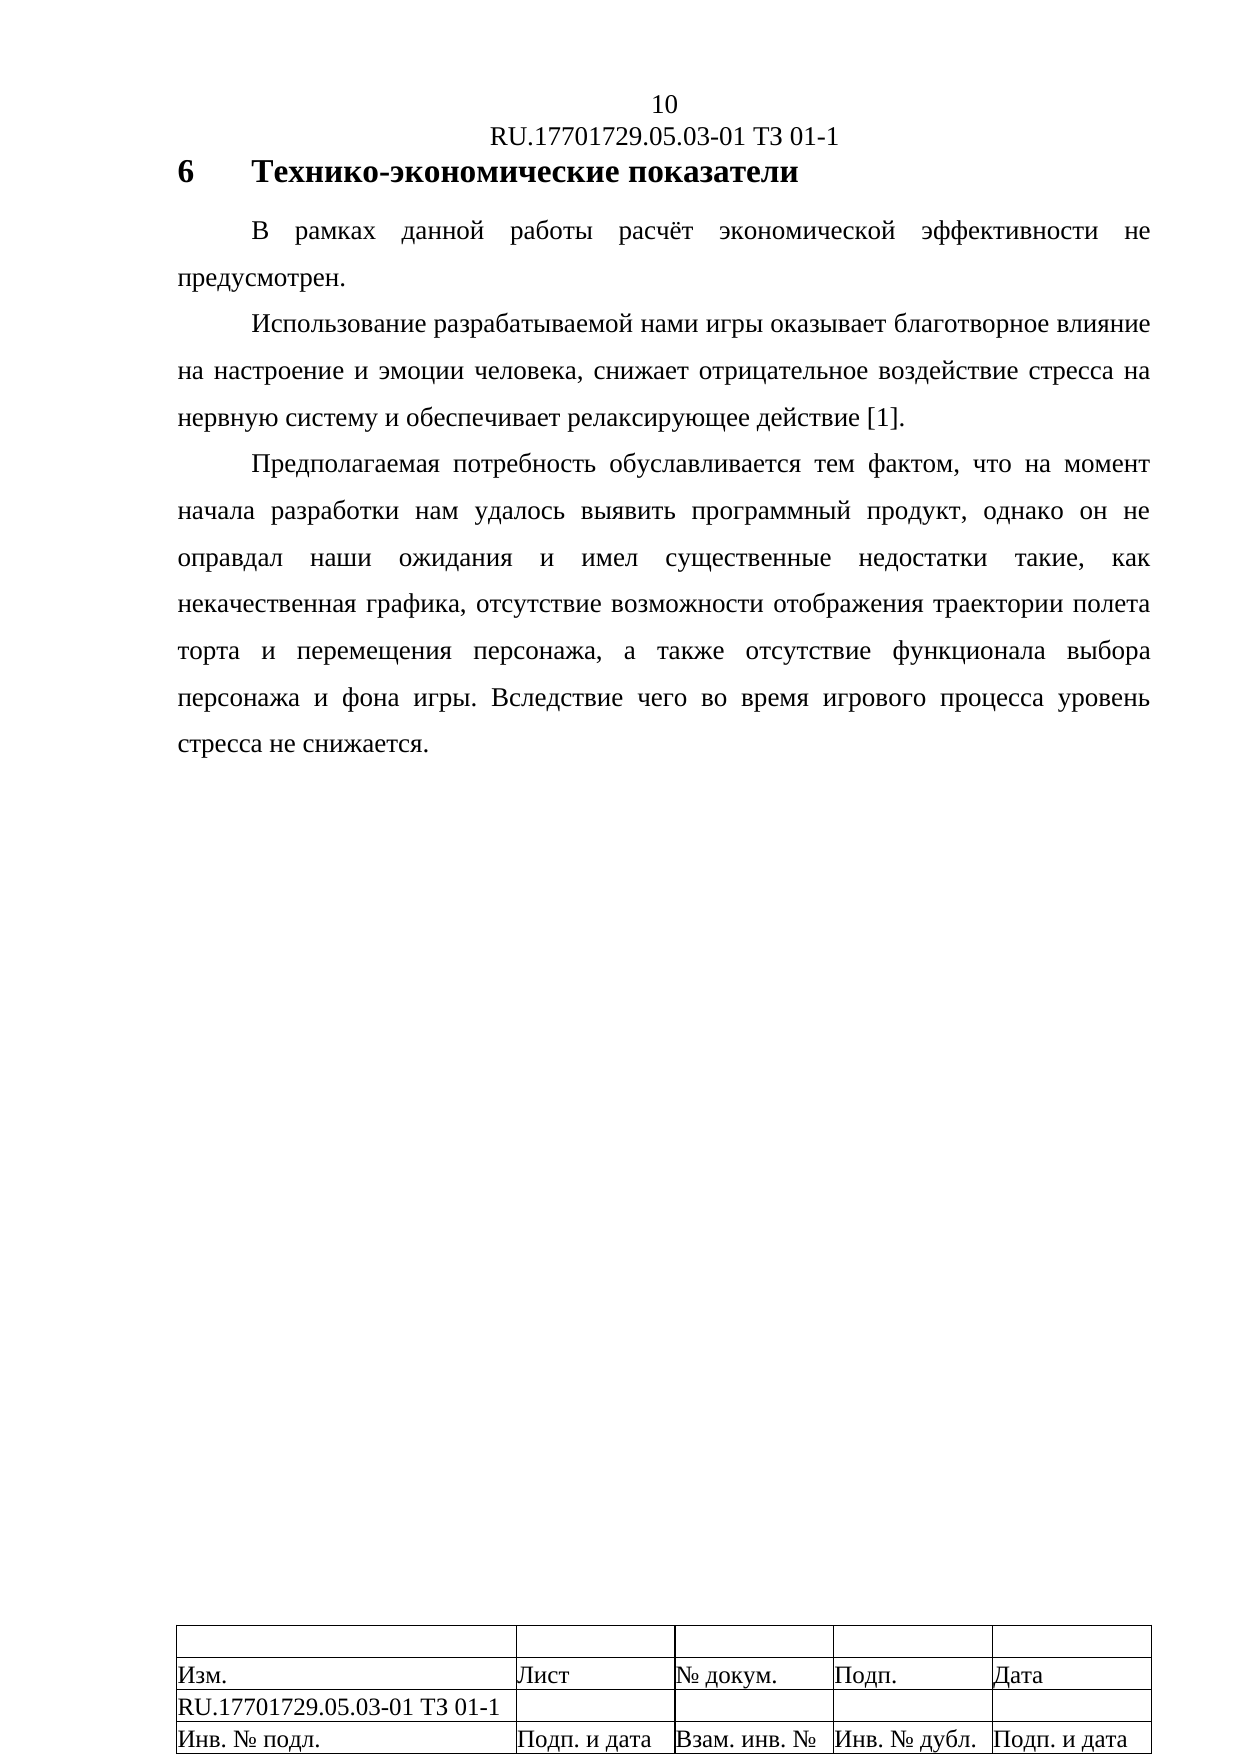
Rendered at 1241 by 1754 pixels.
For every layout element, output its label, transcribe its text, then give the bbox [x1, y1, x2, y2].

text Предполагаемая потребность обуславливается тем фактом, что на момент начала разработки нам удалось выявить программный продукт, однако он не оправдал наши ожидания и имел существенные недостатки такие, как некачественная графика, отсутствие возможности отображения траектории полета торта и перемещения персонажа, а также отсутствие функционала выбора персонажа и фона игры. Вследствие чего во время игрового процесса уровень стресса не снижается. [177, 448, 1152, 759]
text Использование разрабатываемой нами игры оказывает благотворное влияние на настроение и эмоции человека, снижает отрицательное воздействие стресса на нервную систему и обеспечивает релаксирующее действие [1]. [177, 308, 1152, 432]
text В рамках данной работы расчёт экономической эффективности не предусмотрен. [177, 214, 1152, 292]
list Технико-экономические показатели [177, 151, 1152, 189]
